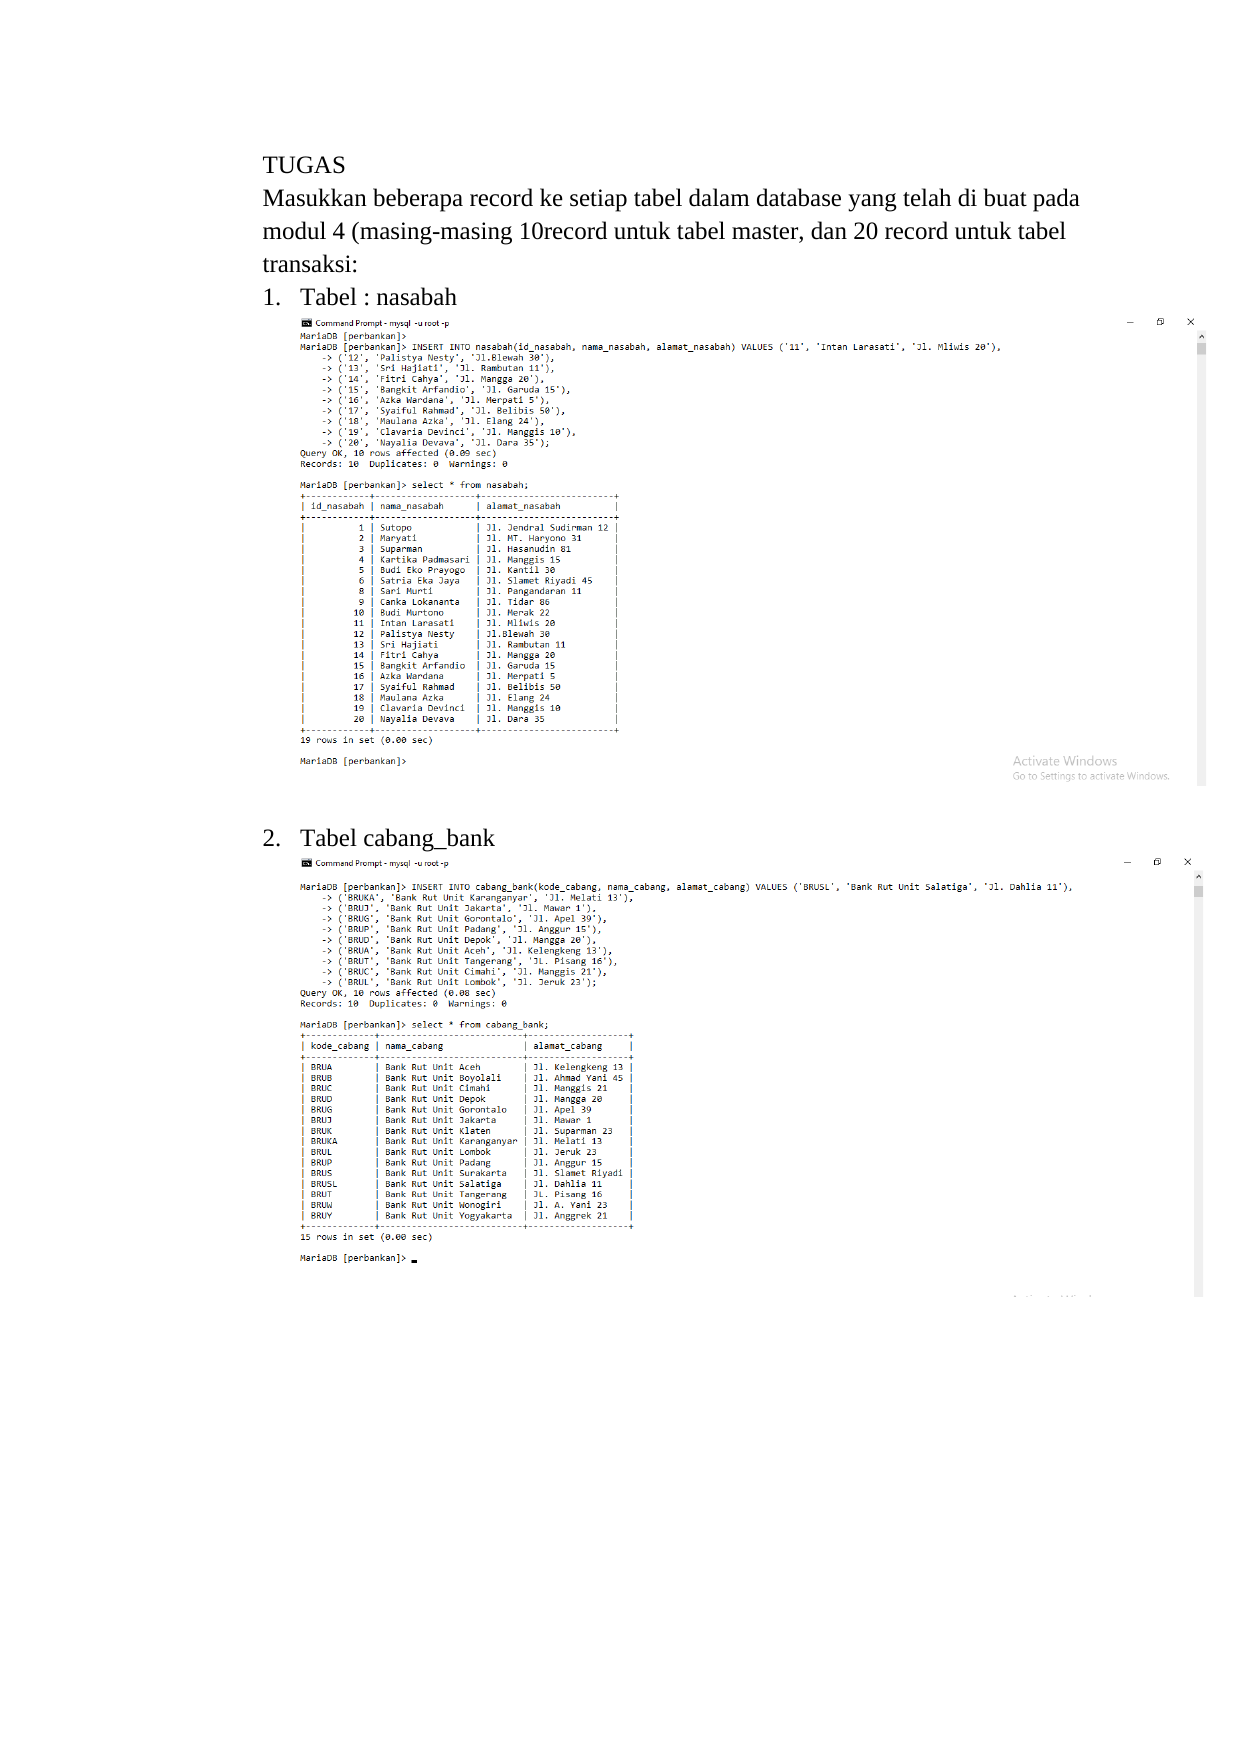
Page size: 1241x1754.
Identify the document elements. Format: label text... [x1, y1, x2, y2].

list Masukkan beberapa record ke setiap tabel dalam database yang telah di buat pada modul 4 (masing-masing 10record untuk tabel master, dan 20 record untuk tabel transaksi: [262, 183, 1090, 278]
list Tabel cabang_bank [262, 823, 1090, 851]
picture [300, 315, 1207, 786]
list Tabel : nasabah [262, 282, 1090, 311]
list TUGAS [262, 150, 1090, 179]
picture [300, 855, 1204, 1297]
